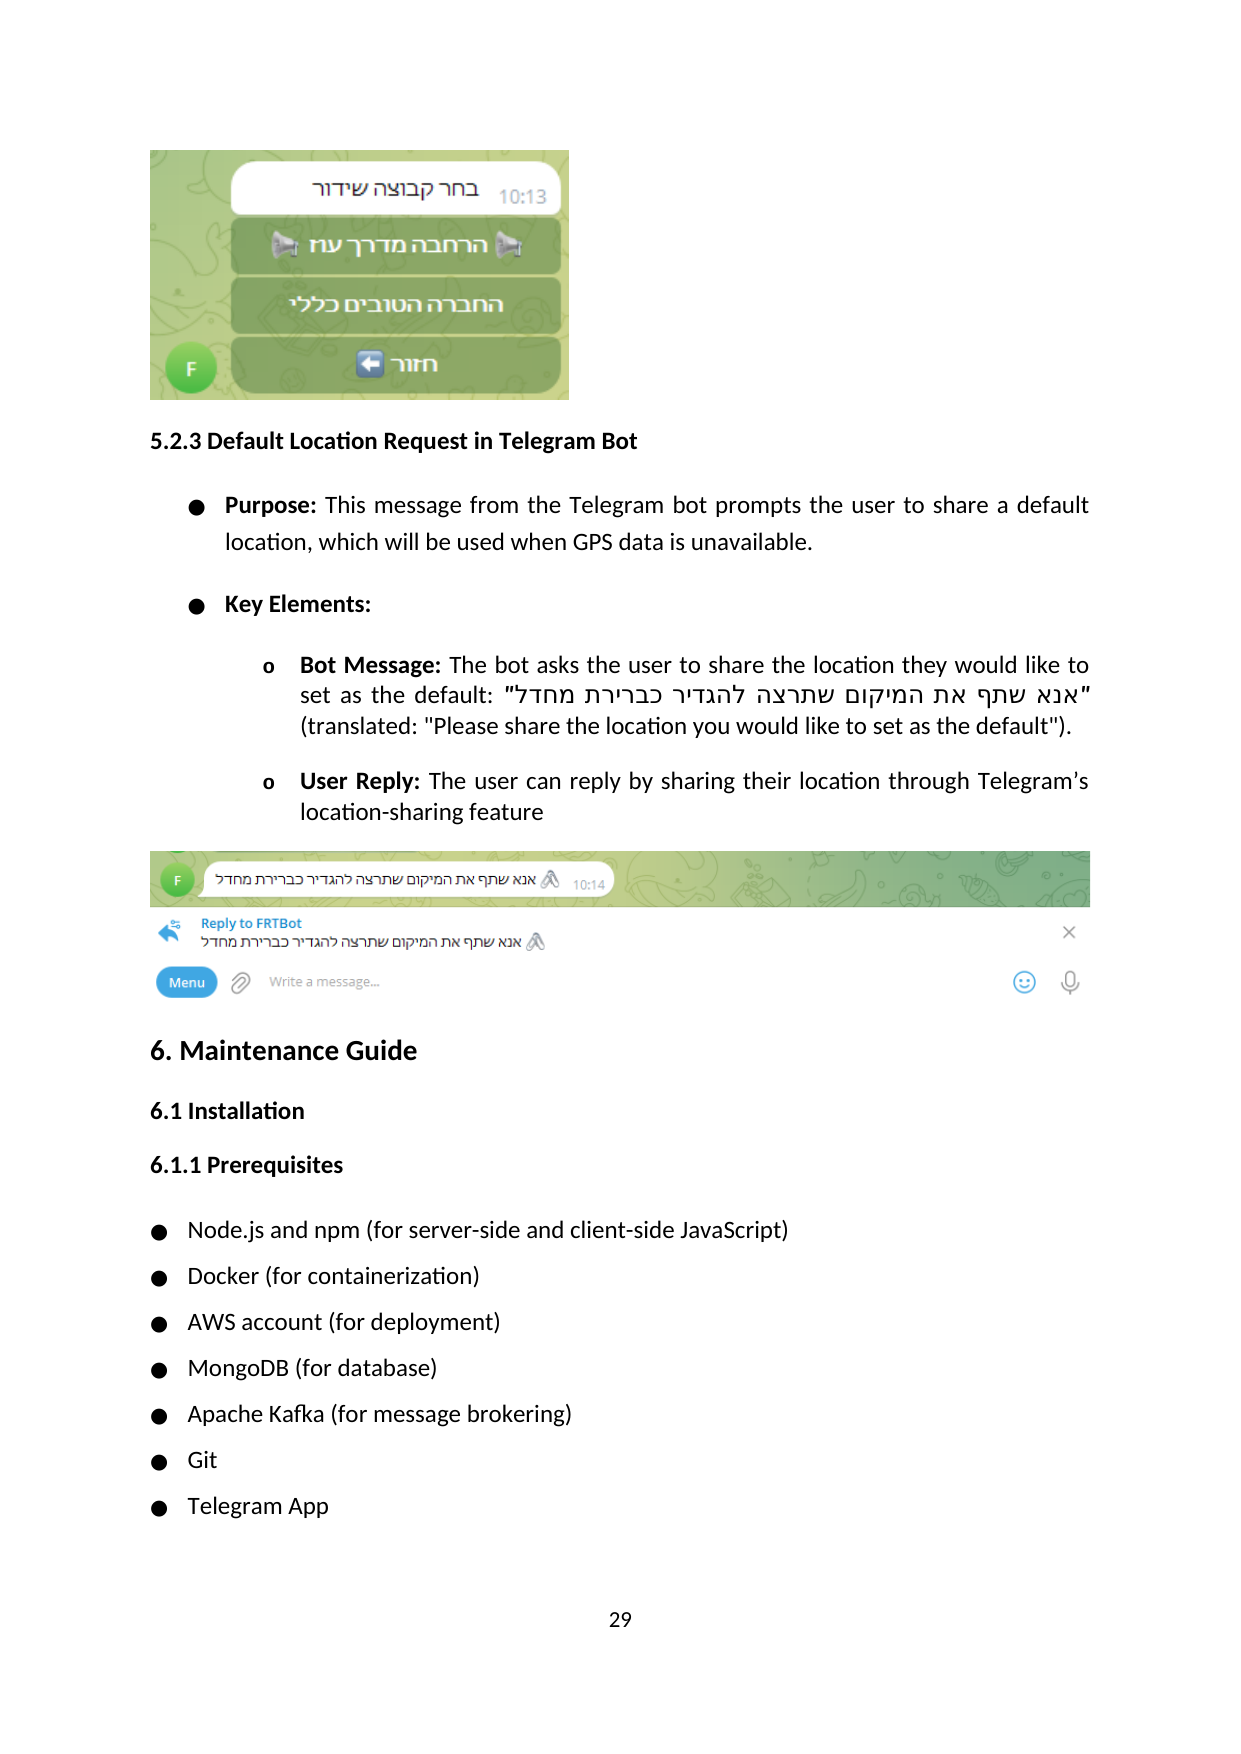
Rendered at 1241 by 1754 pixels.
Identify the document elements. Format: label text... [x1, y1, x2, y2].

list MongoDB (for database) [150, 1345, 1090, 1388]
list Purpose: This message from the Telegram bot prompts the user to share a default location, which will be used when GPS data is unavailable. [187, 483, 1090, 556]
picture [150, 851, 1091, 1003]
list Telegram App [150, 1483, 1090, 1526]
list User Reply: The user can reply by sharing their location through Telegram’s location-sharing feature [262, 765, 1090, 826]
list Node.js and npm (for server-side and client-side JavaScript) [150, 1207, 1090, 1250]
subtitle 6. Maintenance Guide [150, 1032, 1090, 1068]
subtitle 5.2.3 Default Location Request in Telegram Bot [150, 425, 1090, 456]
list Git [150, 1437, 1090, 1480]
picture [150, 150, 569, 400]
list AWS account (for deployment) [150, 1299, 1090, 1342]
list Docker (for containerization) [150, 1253, 1090, 1296]
list Apache Kafka (for message brokering) [150, 1391, 1090, 1434]
subtitle 6.1.1 Prerequisites [150, 1149, 1090, 1180]
list Key Elements: [187, 581, 1090, 624]
list Bot Message: The bot asks the user to share the location they would like to set as the default: "אנא שתף את המיקום שתרצה להגדיר כברירת מחדל" (translated: "Please share the location you would like to set as the default"). [262, 649, 1090, 740]
subtitle 6.1 Installation [150, 1096, 1090, 1126]
